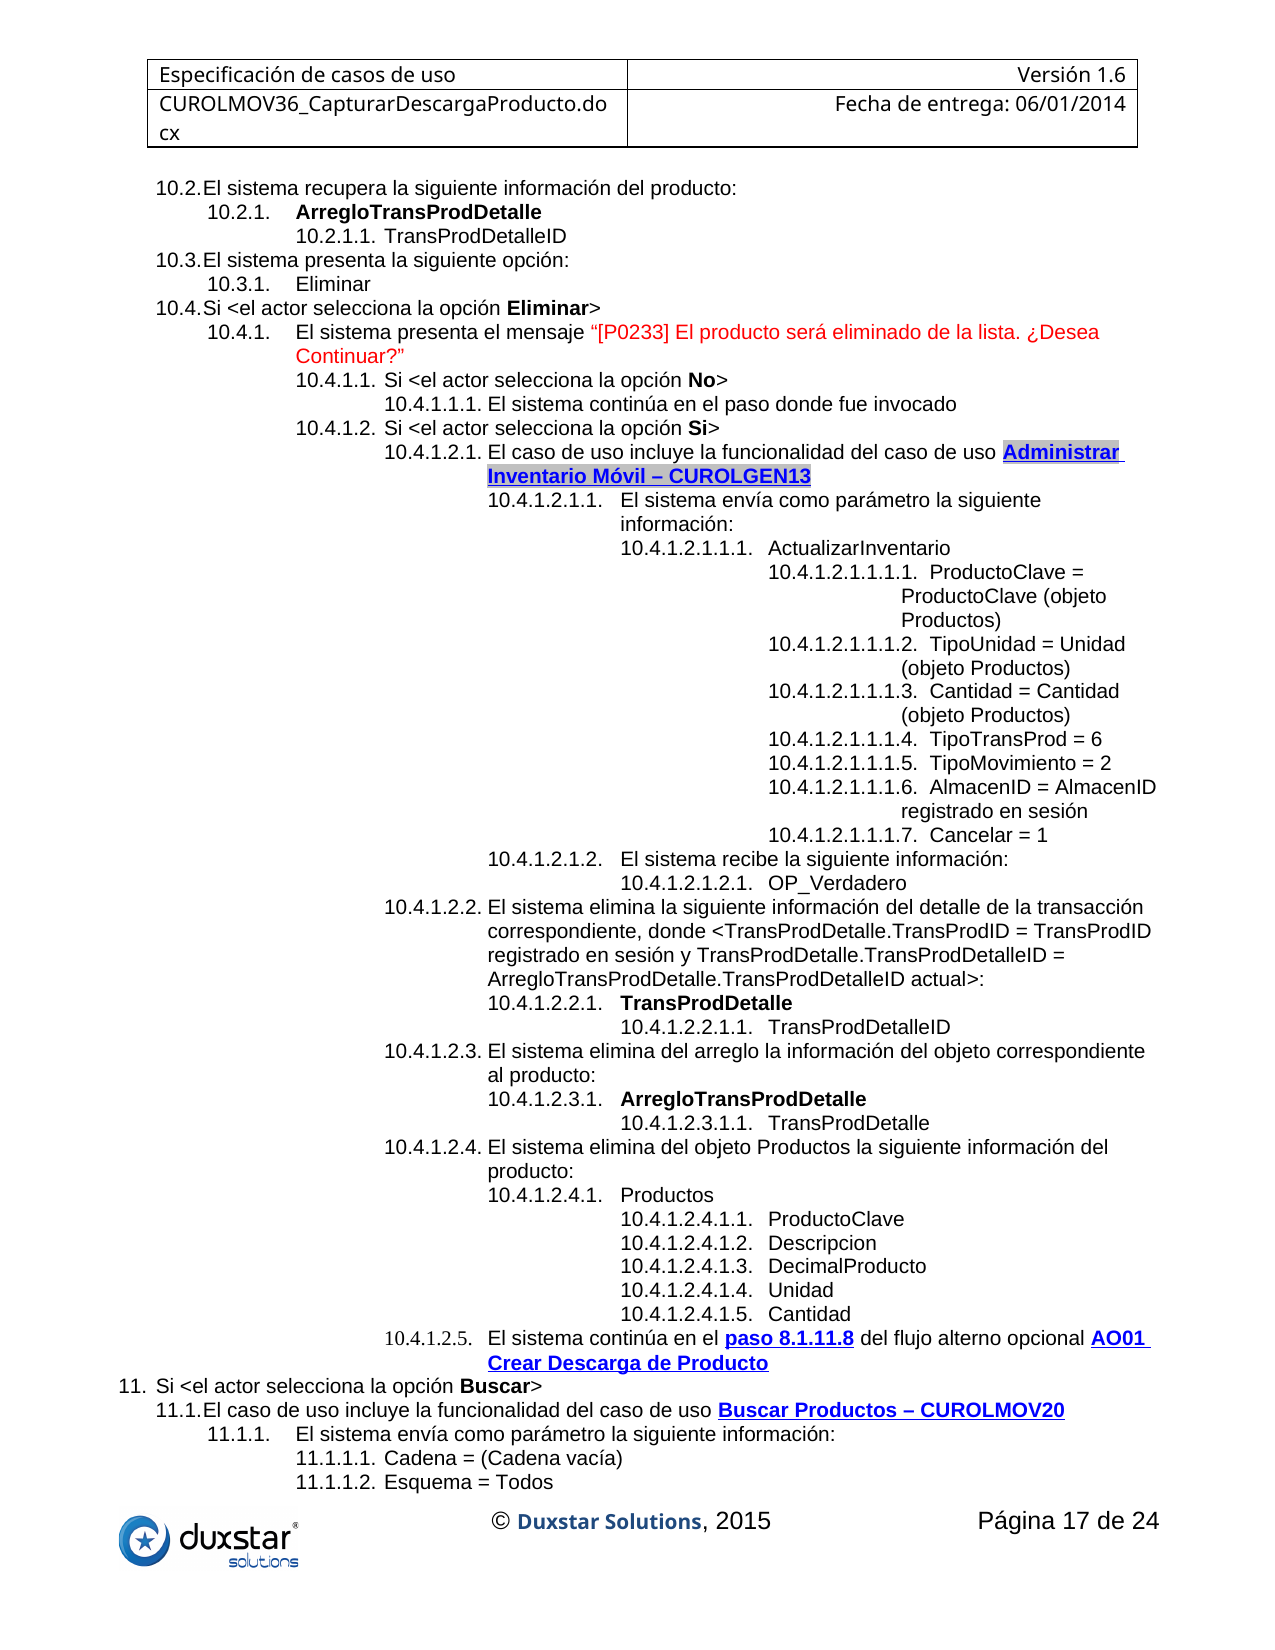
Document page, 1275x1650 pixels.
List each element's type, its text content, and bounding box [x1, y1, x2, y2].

list El sistema presenta el mensaje “[P0233] El producto será eliminado de la lista. ¿Desea Continuar?” [207, 320, 1157, 368]
list Eliminar [207, 272, 1157, 296]
list TipoTransProd = 6 [768, 727, 1157, 751]
list ArregloTransProdDetalle [487, 1087, 1157, 1111]
list Si <el actor selecciona la opción Si> [295, 416, 1157, 440]
list TransProdDetalle [487, 991, 1157, 1015]
list Si <el actor selecciona la opción Eliminar> [155, 296, 1157, 320]
list El sistema envía como parámetro la siguiente información: [207, 1422, 1157, 1446]
list El sistema envía como parámetro la siguiente información: [487, 488, 1157, 536]
list El sistema elimina la siguiente información del detalle de la transacción correspondiente, donde <TransProdDetalle.TransProdID = TransProdID registrado en sesión y TransProdDetalle.TransProdDetalleID = ArregloTransProdDetalle.TransProdDetalleID actual>: [384, 895, 1157, 991]
list Cancelar = 1 [768, 823, 1157, 847]
list TransProdDetalle [620, 1111, 1157, 1134]
list Si <el actor selecciona la opción No> [295, 368, 1157, 392]
list ActualizarInventario [620, 536, 1157, 559]
list Cantidad [620, 1302, 1157, 1326]
list El sistema recibe la siguiente información: [487, 847, 1157, 871]
list ProductoClave = ProductoClave (objeto Productos) [768, 559, 1157, 631]
list TipoMovimiento = 2 [768, 751, 1157, 775]
list DecimalProducto [620, 1254, 1157, 1278]
list El sistema presenta la siguiente opción: [155, 248, 1157, 272]
list Esquema = Todos [295, 1470, 1157, 1494]
list TransProdDetalleID [620, 1015, 1157, 1039]
list El caso de uso incluye la funcionalidad del caso de uso Administrar Inventario Móvil – CUROLGEN13 [384, 440, 1157, 488]
list Descripcion [620, 1230, 1157, 1254]
list ProductoClave [620, 1206, 1157, 1230]
list Unidad [620, 1278, 1157, 1302]
list Productos [487, 1182, 1157, 1206]
list OP_Verdadero [620, 871, 1157, 895]
list El sistema elimina del objeto Productos la siguiente información del producto: [384, 1134, 1157, 1182]
list TransProdDetalleID [295, 224, 1157, 248]
list Cadena = (Cadena vacía) [295, 1446, 1157, 1470]
list TipoUnidad = Unidad (objeto Productos) [768, 631, 1157, 679]
list El sistema elimina del arreglo la información del objeto correspondiente al producto: [384, 1039, 1157, 1087]
list El caso de uso incluye la funcionalidad del caso de uso Buscar Productos – CUROLMOV20 [155, 1398, 1157, 1422]
list El sistema continúa en el paso 8.1.11.8 del flujo alterno opcional AO01 Crear Descarga de Producto [384, 1326, 1157, 1374]
list El sistema continúa en el paso donde fue invocado [384, 392, 1157, 416]
list ArregloTransProdDetalle [207, 200, 1157, 224]
list Cantidad = Cantidad (objeto Productos) [768, 679, 1157, 727]
list AlmacenID = AlmacenID registrado en sesión [768, 775, 1157, 823]
list Si <el actor selecciona la opción Buscar> [118, 1374, 1157, 1398]
picture [118, 1506, 299, 1571]
list El sistema recupera la siguiente información del producto: [155, 176, 1157, 200]
